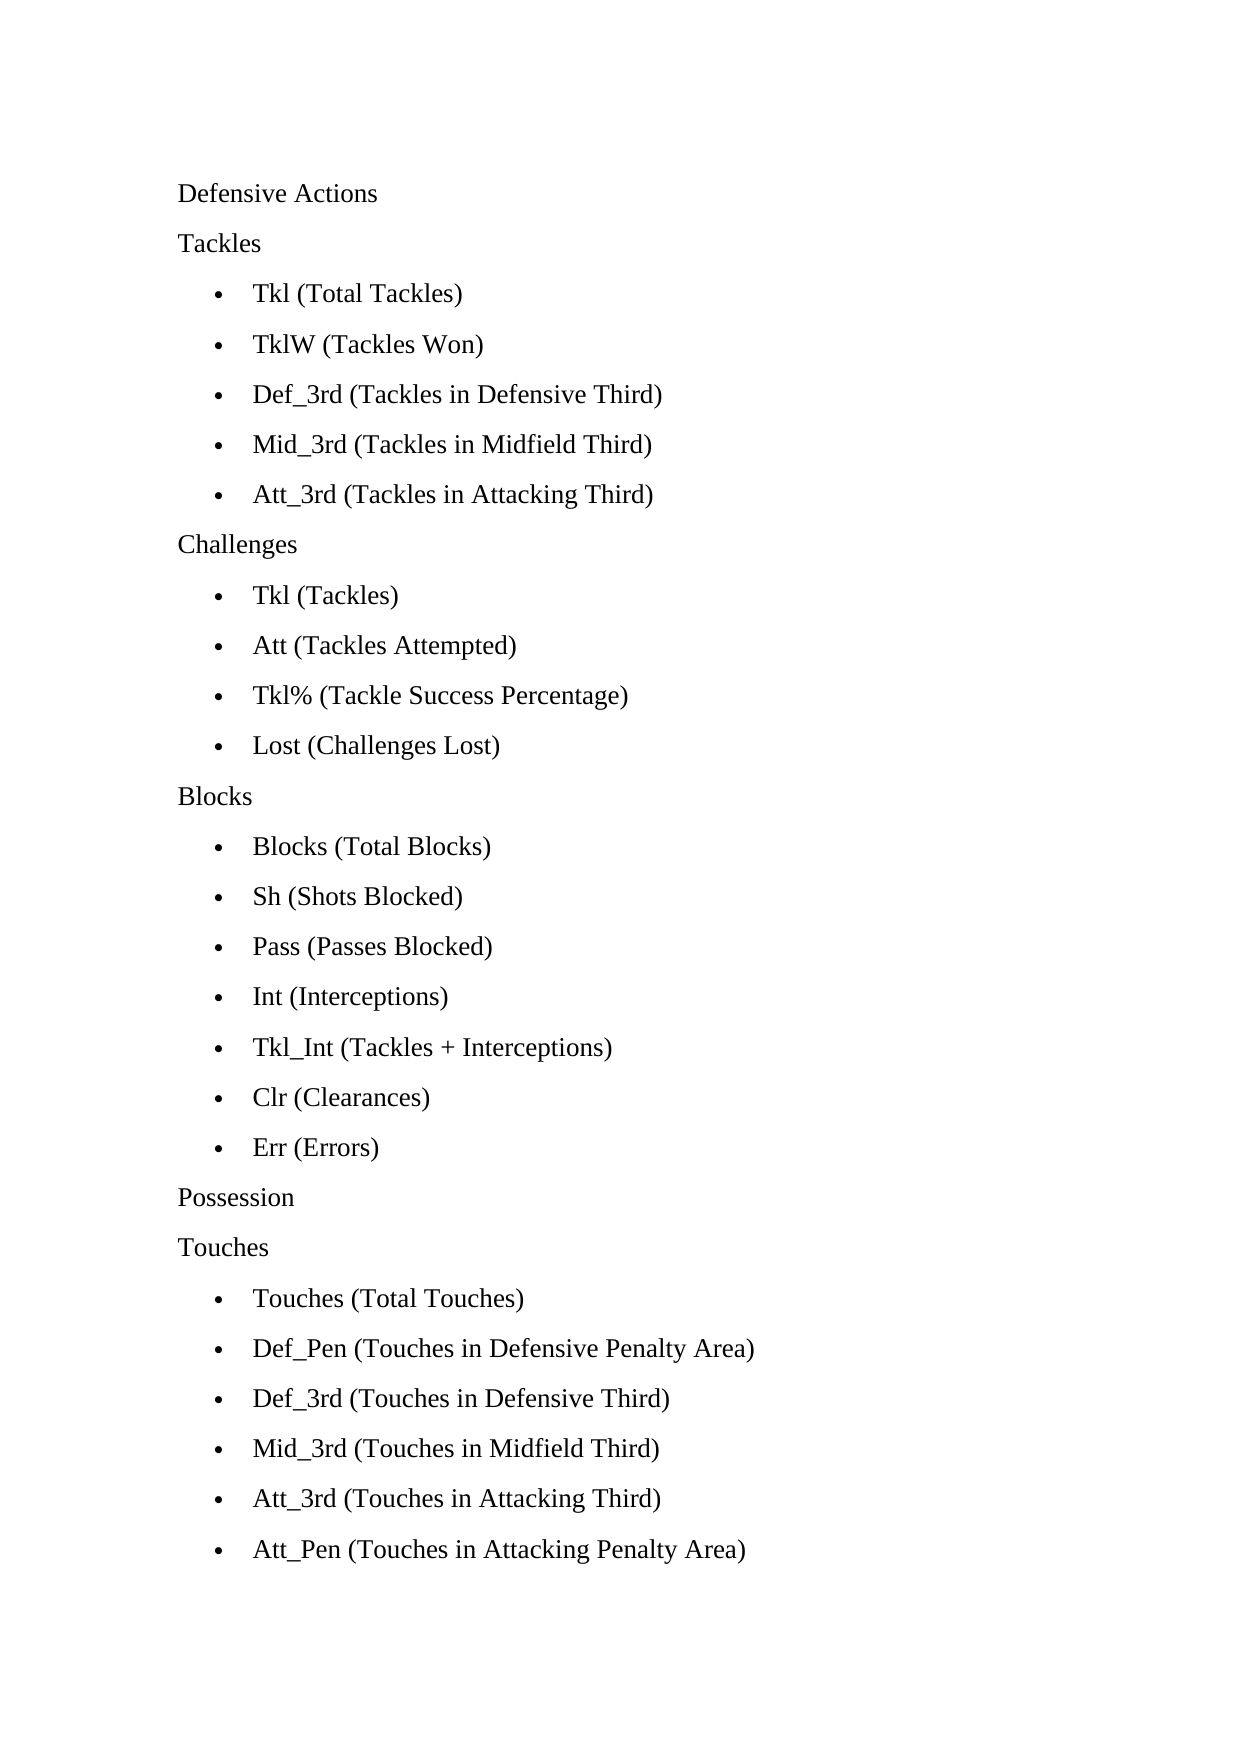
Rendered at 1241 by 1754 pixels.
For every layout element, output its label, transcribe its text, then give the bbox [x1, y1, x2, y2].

text Challenges [177, 529, 1122, 560]
list Err (Errors) [215, 1131, 1122, 1162]
list Touches (Total Touches) [215, 1282, 1122, 1313]
text Possession [177, 1181, 1122, 1212]
text Touches [177, 1232, 1122, 1263]
list Att_3rd (Tackles in Attacking Third) [215, 478, 1122, 509]
list Tkl_Int (Tackles + Interceptions) [215, 1031, 1122, 1062]
list Int (Interceptions) [215, 981, 1122, 1012]
list Def_Pen (Touches in Defensive Penalty Area) [215, 1332, 1122, 1363]
list Lost (Challenges Lost) [215, 729, 1122, 761]
list Mid_3rd (Touches in Midfield Third) [215, 1432, 1122, 1463]
list TklW (Tackles Won) [215, 328, 1122, 359]
text Tackles [177, 227, 1122, 258]
list Att_3rd (Touches in Attacking Third) [215, 1483, 1122, 1514]
list Pass (Passes Blocked) [215, 930, 1122, 961]
list Tkl (Total Tackles) [215, 278, 1122, 309]
list Tkl% (Tackle Success Percentage) [215, 679, 1122, 710]
list Tkl (Tackles) [215, 579, 1122, 610]
list Att (Tackles Attempted) [215, 629, 1122, 660]
list Mid_3rd (Tackles in Midfield Third) [215, 428, 1122, 459]
list Def_3rd (Tackles in Defensive Third) [215, 378, 1122, 409]
text Defensive Actions [177, 177, 1122, 208]
list Blocks (Total Blocks) [215, 830, 1122, 861]
list Clr (Clearances) [215, 1081, 1122, 1112]
list Att_Pen (Touches in Attacking Penalty Area) [215, 1533, 1122, 1564]
list Def_3rd (Touches in Defensive Third) [215, 1382, 1122, 1413]
text Blocks [177, 780, 1122, 811]
list Sh (Shots Blocked) [215, 880, 1122, 911]
